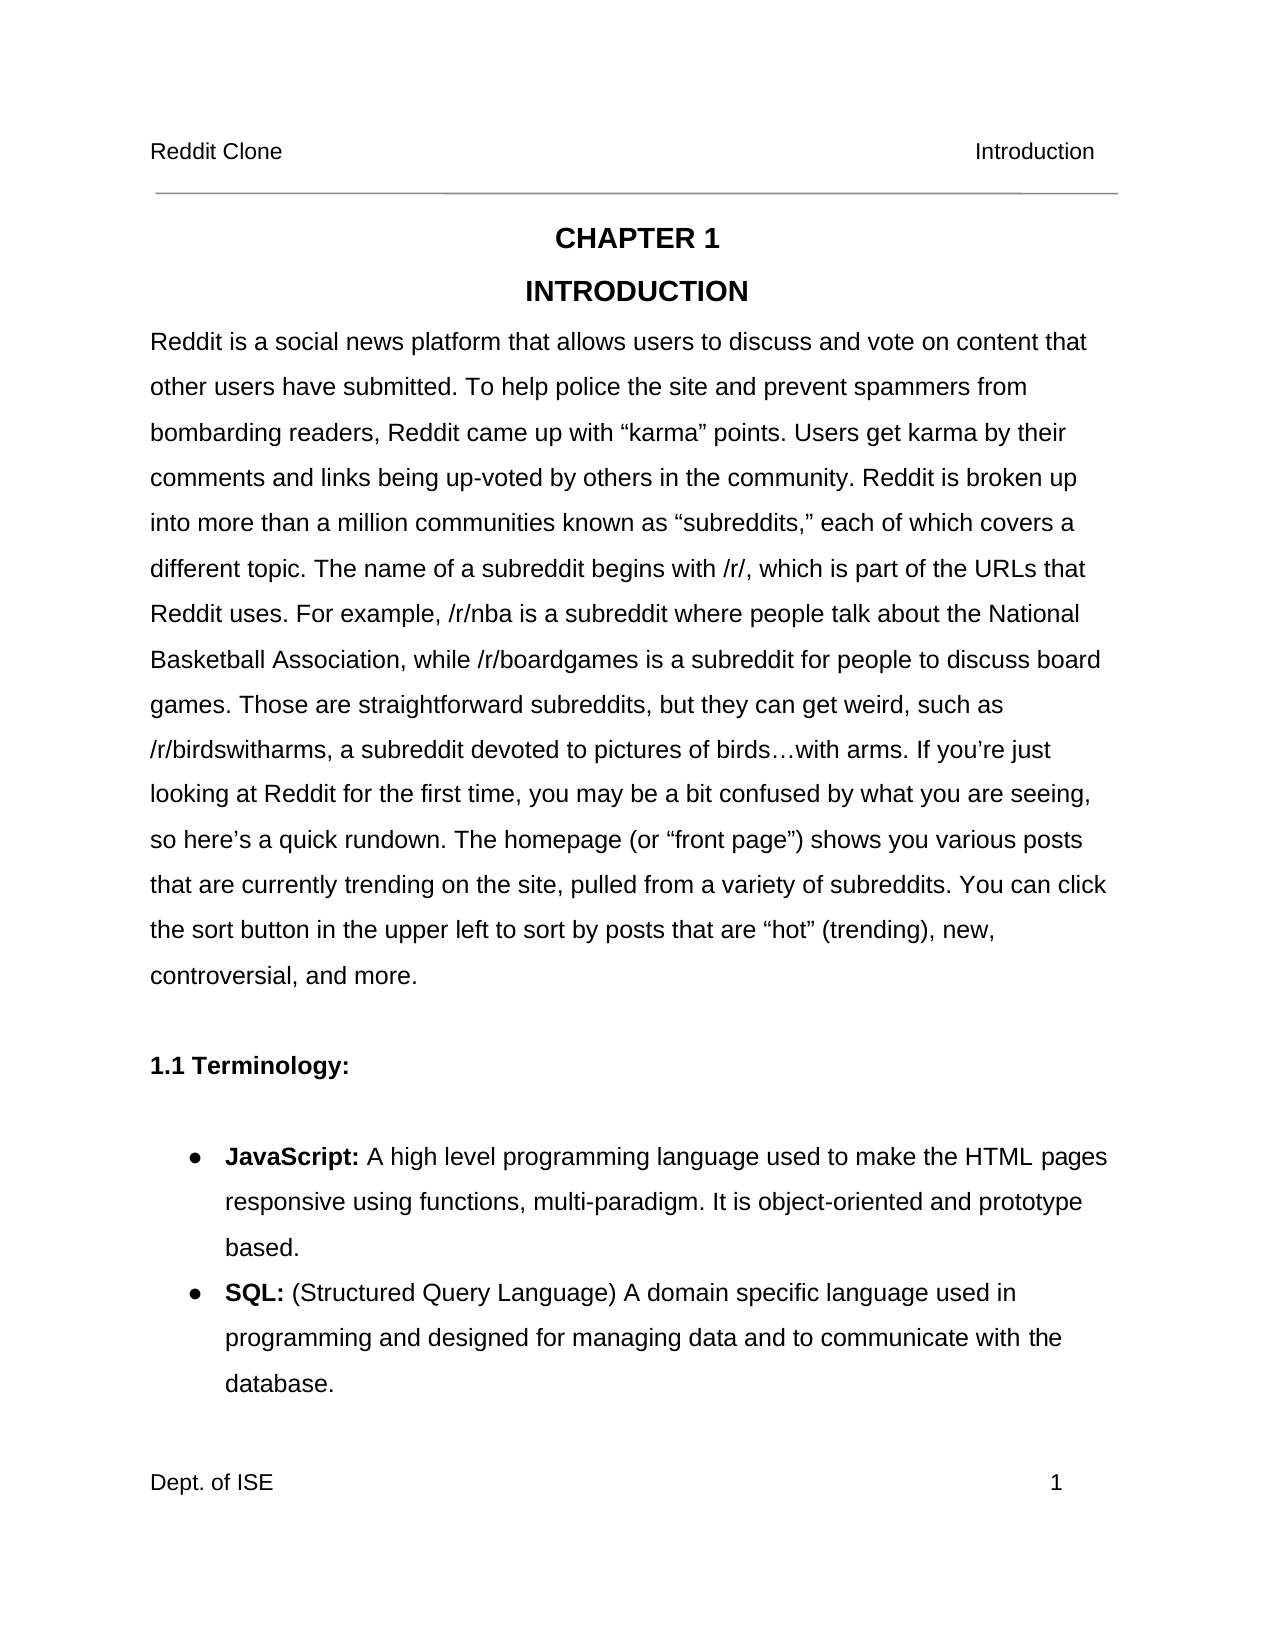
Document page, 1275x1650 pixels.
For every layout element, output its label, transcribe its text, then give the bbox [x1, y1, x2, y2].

text /r/birdswitharms, a subreddit devoted to pictures of birds…with arms. If you’re just [150, 736, 1139, 764]
subtitle CHAPTER 1 INTRODUCTION [525, 221, 749, 307]
text looking at Reddit for the first time, you may be a bit confused by what you are seeing, so here’s a quick rundown. The homepage (or “front page”) shows you various posts that are currently trending on the site, pulled from a variety of subreddits. You can click the sort button in the upper left to sort by posts that are “hot” (trending), new, controversial, and more. [150, 779, 1109, 990]
list JavaScript: A high level programming language used to make the HTML pages responsive using functions, multi-paradigm. It is object-oriented and prototype based. [187, 1142, 1109, 1261]
list SQL: (Structured Query Language) A domain specific language used in programming and designed for managing data and to communicate with the database. [187, 1278, 1063, 1398]
text Basketball Association, while /r/boardgames is a subreddit for people to discuss board games. Those are straightforward subreddits, but they can get weird, such as [150, 645, 1104, 719]
text Reddit is a social news platform that allows users to discuss and vote on content that other users have submitted. To help police the site and prevent spammers from bombarding readers, Reddit came up with “karma” points. Users get karma by their comments and links being up-voted by others in the community. Reddit is broken up into more than a million communities known as “subreddits,” each of which covers a different topic. The name of a subreddit begins with /r/, which is part of the URLs that Reddit uses. For example, /r/nba is a subreddit where people talk about the National [150, 327, 1090, 628]
subtitle Terminology: [150, 1051, 1139, 1080]
